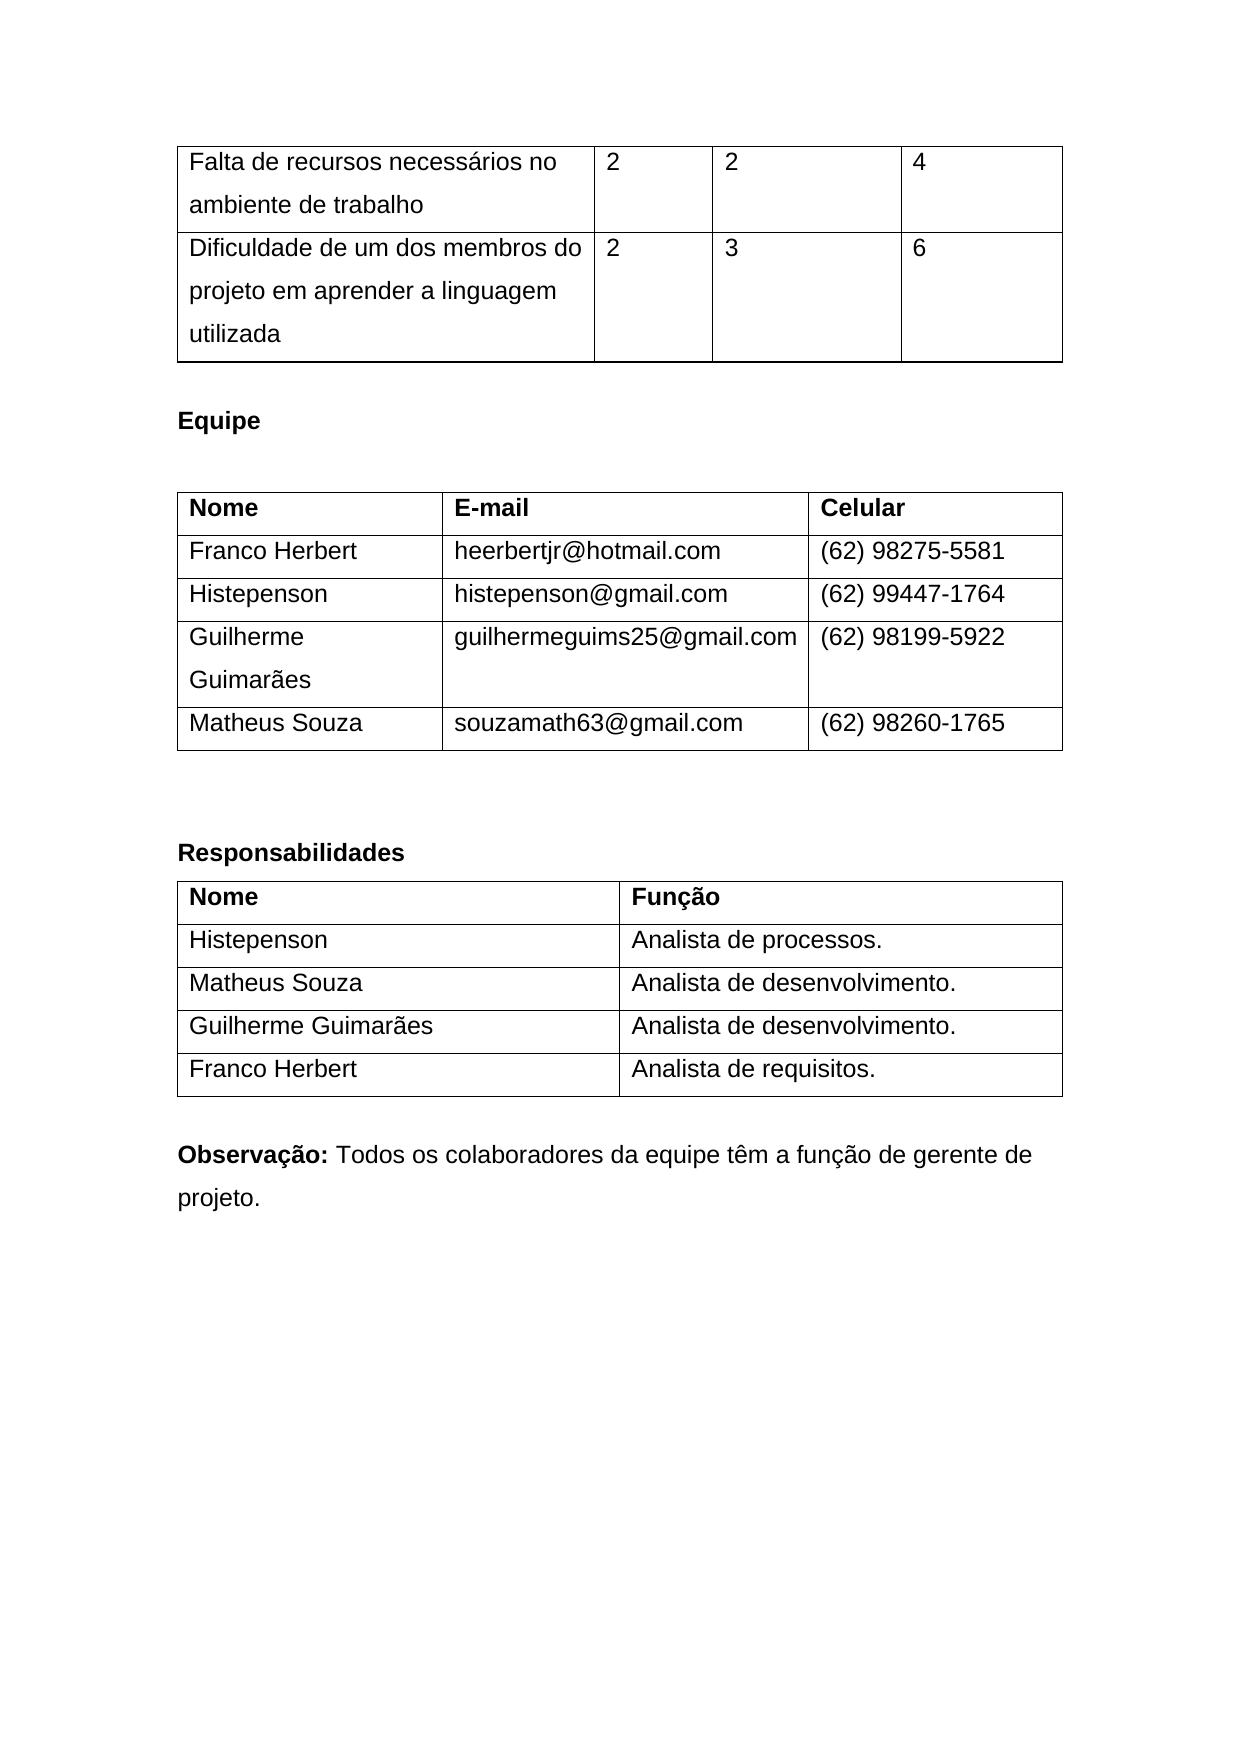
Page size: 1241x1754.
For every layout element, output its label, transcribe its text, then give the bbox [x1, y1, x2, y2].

table_header Função [620, 882, 1062, 924]
table_cell Guilherme Guimarães [178, 1011, 619, 1053]
table_cell Analista de requisitos. [620, 1054, 1062, 1096]
table_cell souzamath63@gmail.com [443, 708, 808, 750]
table_header 4 [902, 147, 1062, 232]
table_header Celular [809, 493, 1062, 535]
table_cell Matheus Souza [178, 708, 442, 750]
table_cell Guilherme Guimarães [178, 622, 442, 707]
table_cell 6 [902, 233, 1062, 361]
table_cell Franco Herbert [178, 536, 442, 578]
table_cell histepenson@gmail.com [443, 579, 808, 621]
table_cell 2 [595, 233, 712, 361]
table_cell (62) 98275-5581 [809, 536, 1062, 578]
table_cell 3 [713, 233, 901, 361]
table_header 2 [595, 147, 712, 232]
table_cell heerbertjr@hotmail.com [443, 536, 808, 578]
table_cell Histepenson [178, 579, 442, 621]
table_cell Analista de desenvolvimento. [620, 1011, 1062, 1053]
table_header 2 [713, 147, 901, 232]
table_cell Analista de processos. [620, 925, 1062, 967]
table_cell (62) 98260-1765 [809, 708, 1062, 750]
text Observação: Todos os colaboradores da equipe têm a função de gerente de projeto. [177, 1140, 1035, 1212]
table_cell (62) 99447-1764 [809, 579, 1062, 621]
text Equipe [177, 406, 1076, 434]
table_cell Dificuldade de um dos membros do projeto em aprender a linguagem utilizada [178, 233, 594, 361]
table_header Nome [178, 882, 619, 924]
text Responsabilidades [177, 837, 1076, 866]
table_cell Franco Herbert [178, 1054, 619, 1096]
table_cell guilhermeguims25@gmail.com [443, 622, 808, 707]
table_cell Analista de desenvolvimento. [620, 968, 1062, 1010]
table_header Nome [178, 493, 442, 535]
table_header Falta de recursos necessários no ambiente de trabalho [178, 147, 594, 232]
table_cell (62) 98199-5922 [809, 622, 1062, 707]
table_cell Histepenson [178, 925, 619, 967]
table_cell Matheus Souza [178, 968, 619, 1010]
table_header E-mail [443, 493, 808, 535]
